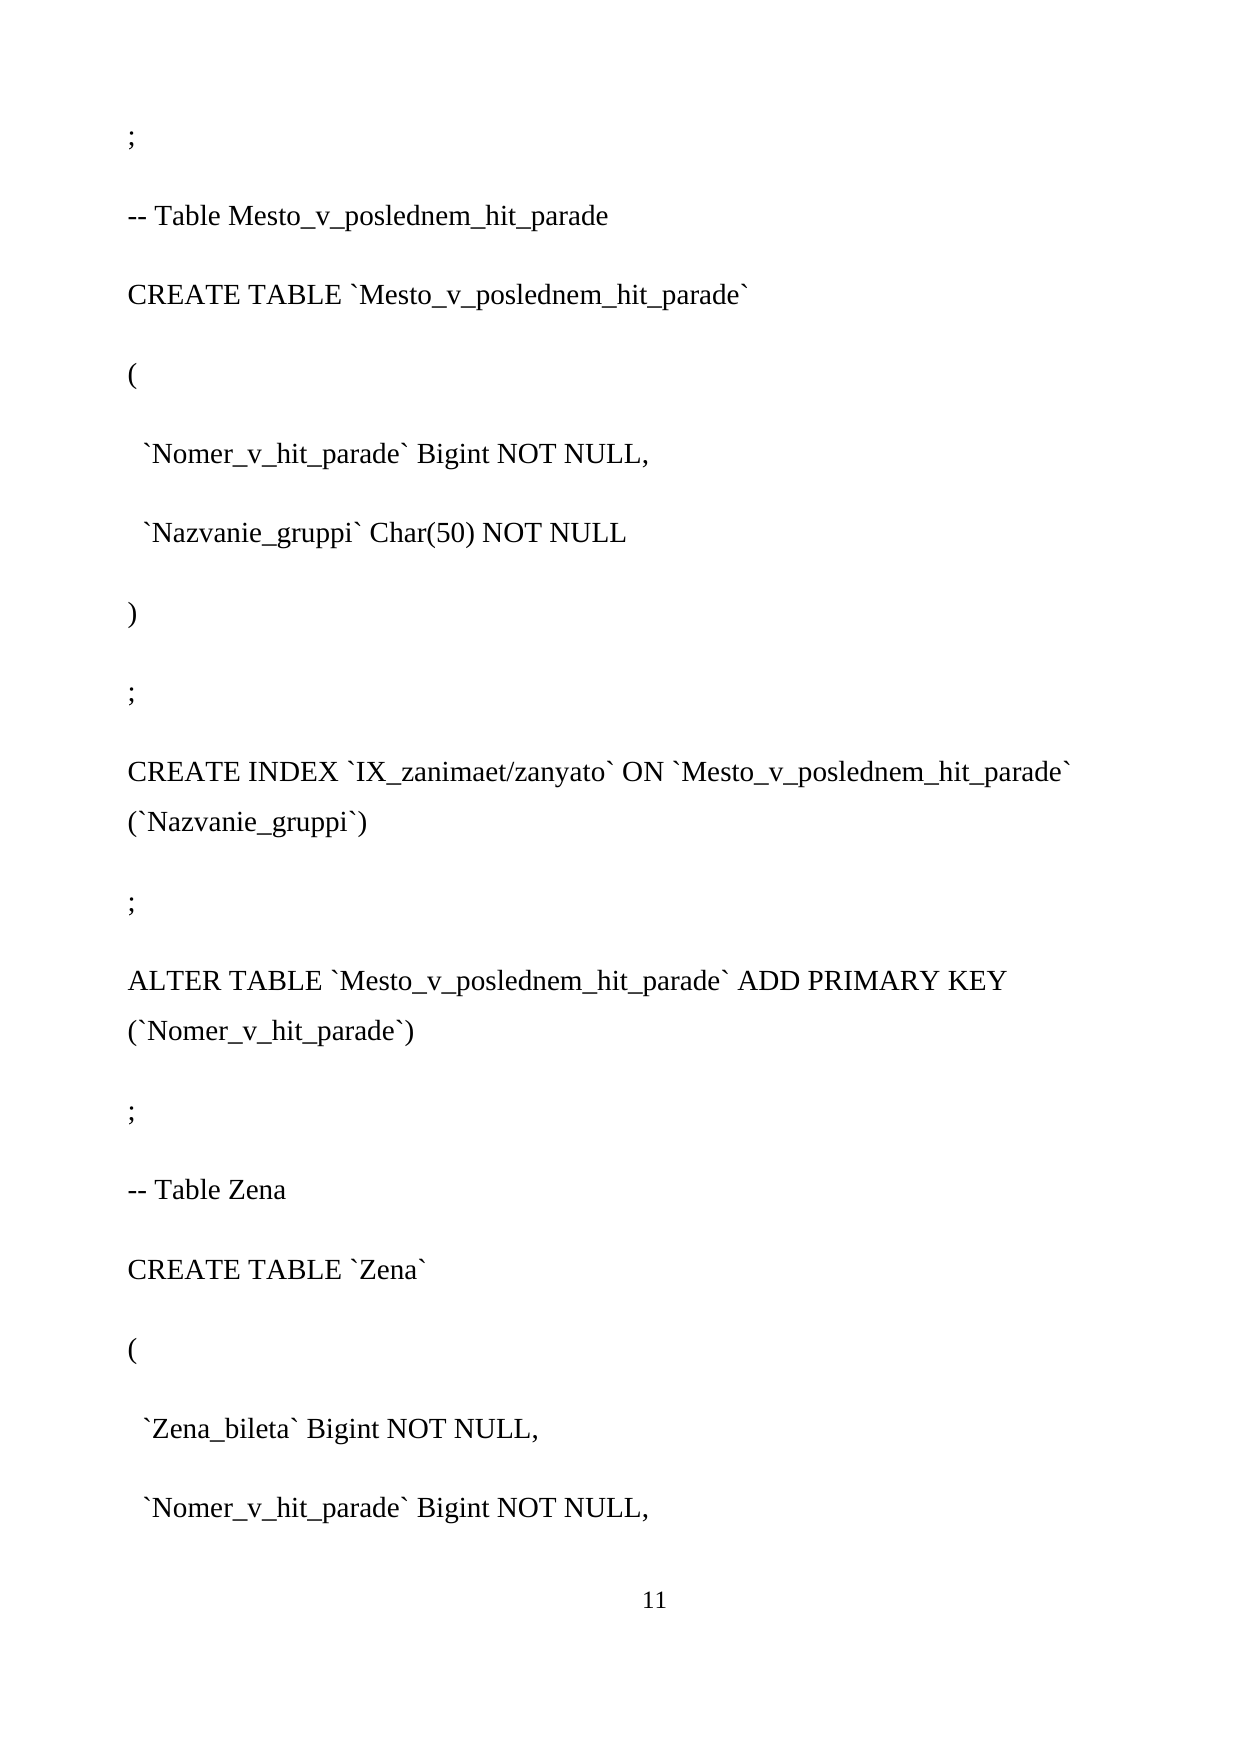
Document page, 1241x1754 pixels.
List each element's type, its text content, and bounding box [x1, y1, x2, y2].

text ALTER TABLE `Mesto_v_poslednem_hit_parade` ADD PRIMARY KEY (`Nomer_v_hit_parade`) [127, 963, 1181, 1047]
text ; [127, 674, 1181, 708]
text `Zena_bileta` Bigint NOT NULL, [127, 1411, 1181, 1444]
text CREATE INDEX `IX_zanimaet/zanyato` ON `Mesto_v_poslednem_hit_parade` (`Nazvanie_gruppi`) [127, 754, 1181, 838]
text ( [127, 1331, 1181, 1365]
text CREATE TABLE `Mesto_v_poslednem_hit_parade` [127, 277, 1181, 311]
text CREATE TABLE `Zena` [127, 1252, 1181, 1286]
text `Nazvanie_gruppi` Char(50) NOT NULL [127, 516, 1181, 549]
text -- Table Zena [127, 1172, 1181, 1206]
text ( [127, 357, 1181, 390]
text `Nomer_v_hit_parade` Bigint NOT NULL, [127, 1490, 1181, 1524]
text ) [127, 595, 1181, 628]
text `Nomer_v_hit_parade` Bigint NOT NULL, [127, 436, 1181, 469]
text ; [127, 884, 1181, 917]
text ; [127, 1093, 1181, 1127]
text -- Table Mesto_v_poslednem_hit_parade [127, 198, 1181, 231]
text ; [127, 118, 1181, 152]
